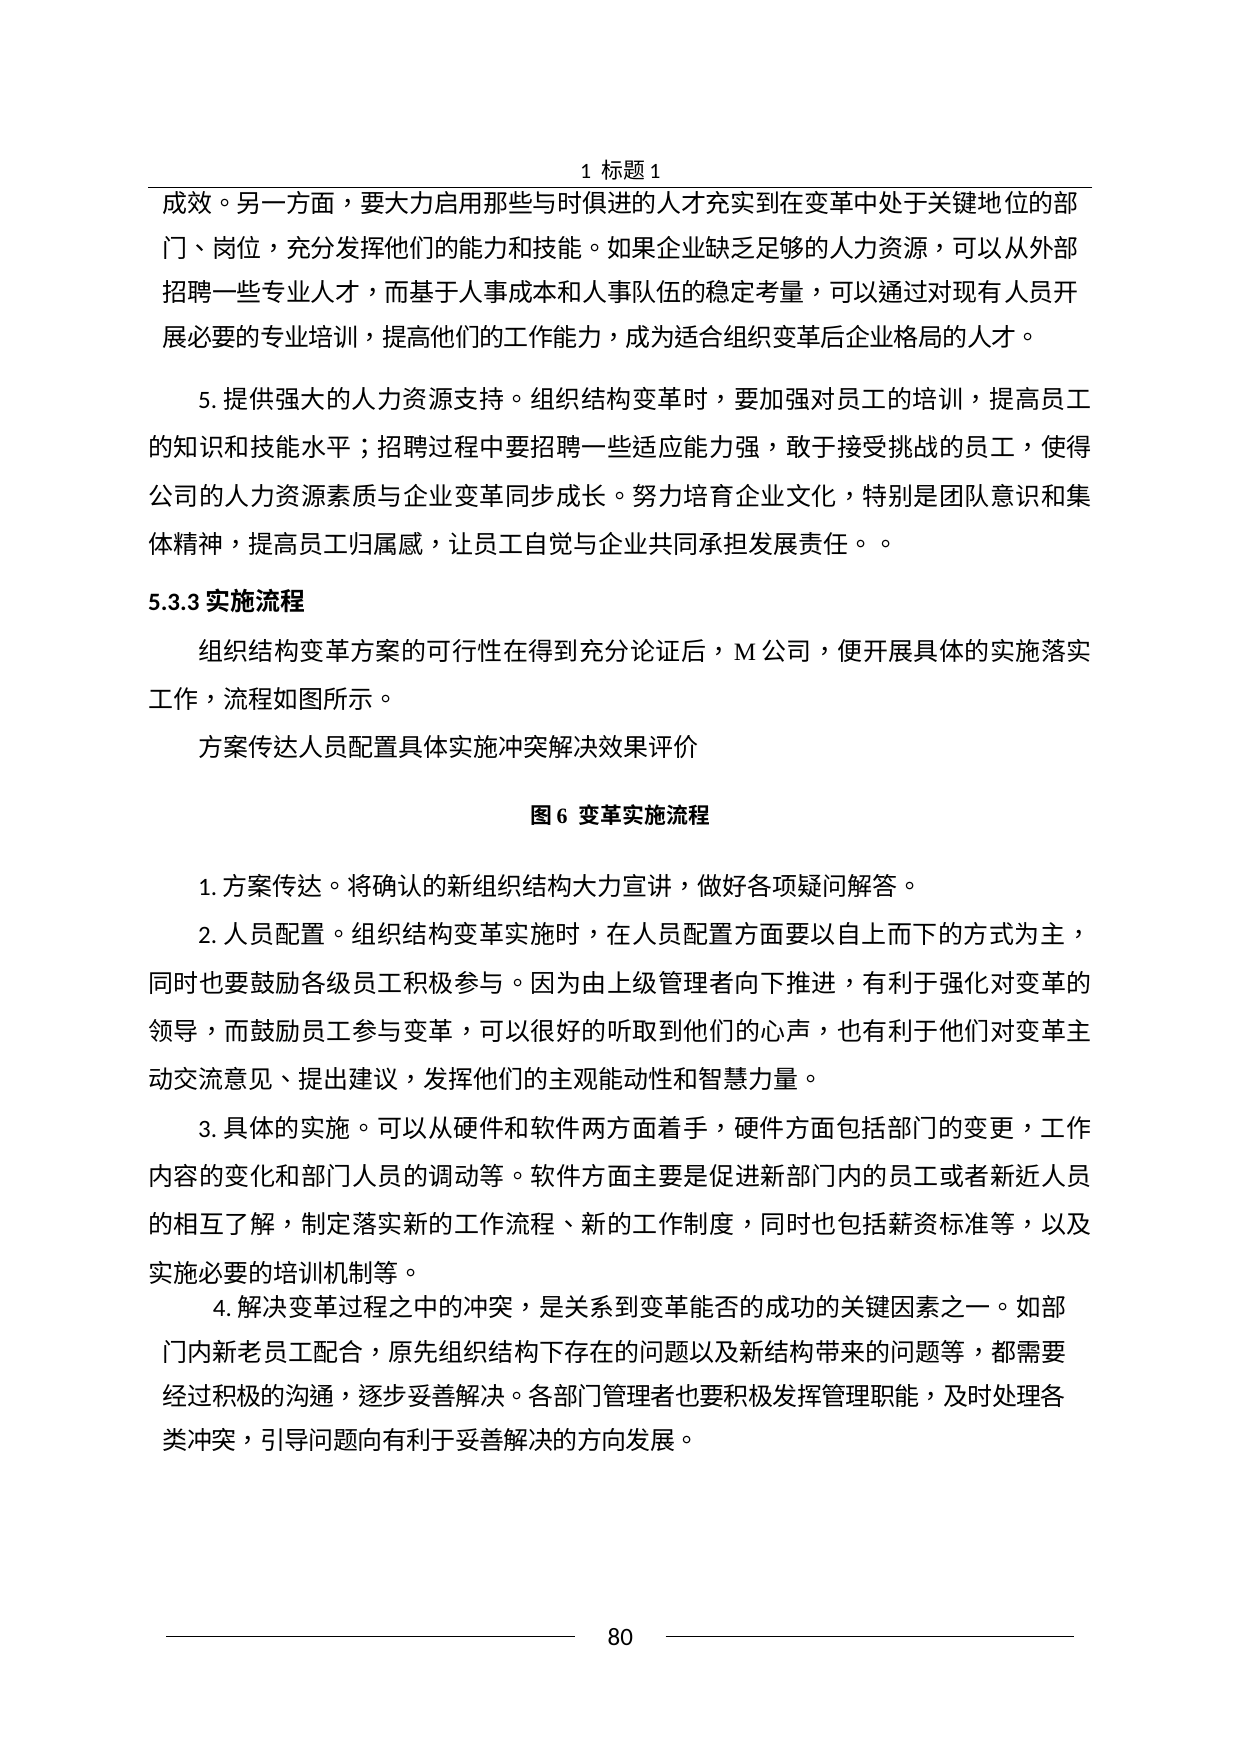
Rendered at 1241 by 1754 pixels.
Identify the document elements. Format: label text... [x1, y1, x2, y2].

text 方案传达人员配置具体实施冲突解决效果评价 [148, 714, 1092, 763]
text 3. 具体的实施。可以从硬件和软件两方面着手，硬件方面包括部门的变更，工作内容的变化和部门人员的调动等。软件方面主要是促进新部门内的员工或者新近人员的相互了解，制定落实新的工作流程、新的工作制度，同时也包括薪资标准等，以及实施必要的培训机制等。 [148, 1095, 1092, 1288]
text 5. 提供强大的人力资源支持。组织结构变革时，要加强对员工的培训，提高员工的知识和技能水平；招聘过程中要招聘一些适应能力强，敢于接受挑战的员工，使得公司的人力资源素质与企业变革同步成长。努力培育企业文化，特别是团队意识和集体精神，提高员工归属感，让员工自觉与企业共同承担发展责任。。 [148, 366, 1092, 560]
text 图6 变革实施流程 [148, 796, 1092, 828]
text 4. 解决变革过程之中的冲突，是关系到变革能否的成功的关键因素之一。如部门内新老员工配合，原先组织结构下存在的问题以及新结构带来的问题等，都需要经过积极的沟通，逐步妥善解决。各部门管理者也要积极发挥管理职能，及时处理各类冲突，引导问题向有利于妥善解决的方向发展。 [162, 1293, 1068, 1456]
text 2. 人员配置。组织结构变革实施时，在人员配置方面要以自上而下的方式为主，同时也要鼓励各级员工积极参与。因为由上级管理者向下推进，有利于强化对变革的领导，而鼓励员工参与变革，可以很好的听取到他们的心声，也有利于他们对变革主动交流意见、提出建议，发挥他们的主观能动性和智慧力量。 [148, 902, 1092, 1095]
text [162, 188, 1079, 352]
text 1. 方案传达。将确认的新组织结构大力宣讲，做好各项疑问解答。 [148, 853, 1092, 902]
text 组织结构变革方案的可行性在得到充分论证后，M公司，便开展具体的实施落实工作，流程如图所示。 [148, 618, 1092, 714]
subtitle 5.3.3 实施流程 [148, 584, 1092, 618]
